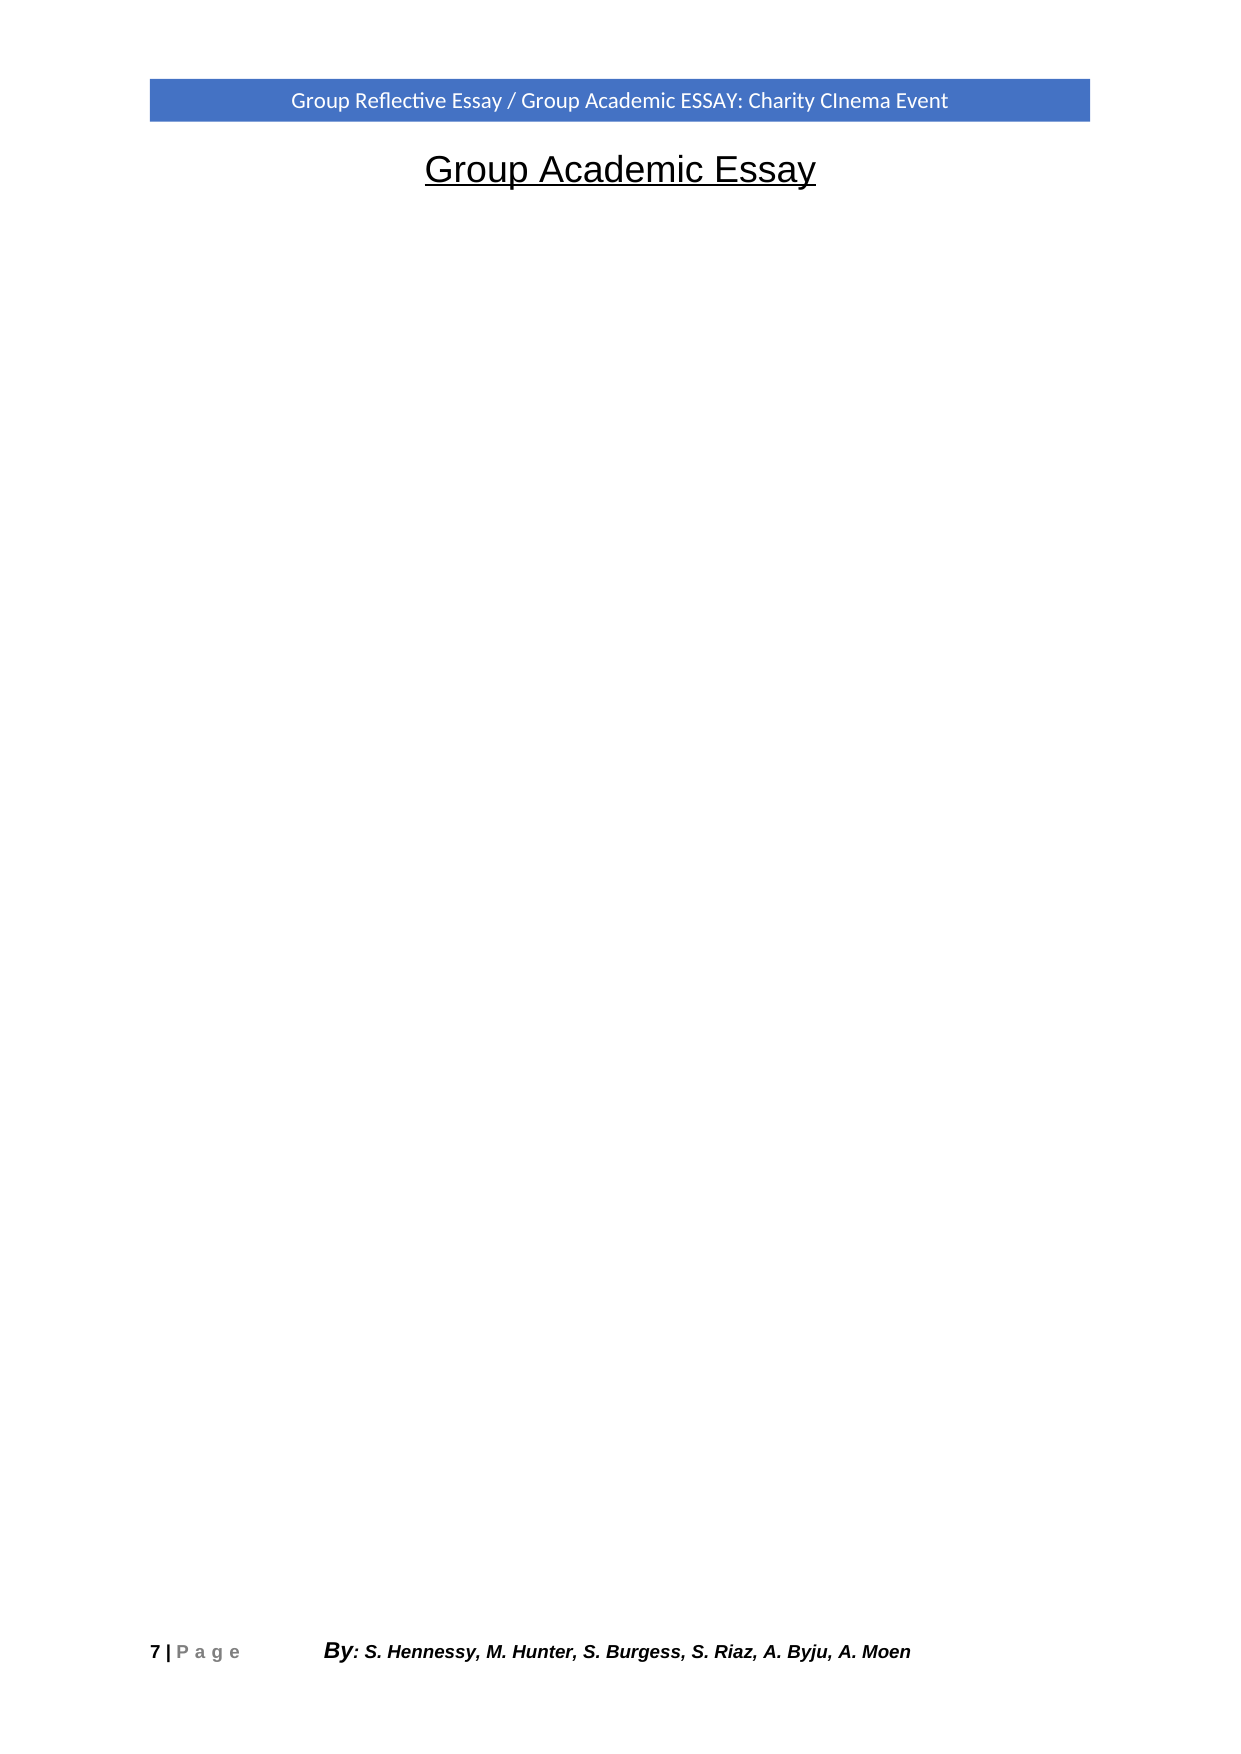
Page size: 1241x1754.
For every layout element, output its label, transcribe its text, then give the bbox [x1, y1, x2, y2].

text Group Academic Essay [150, 147, 1090, 190]
